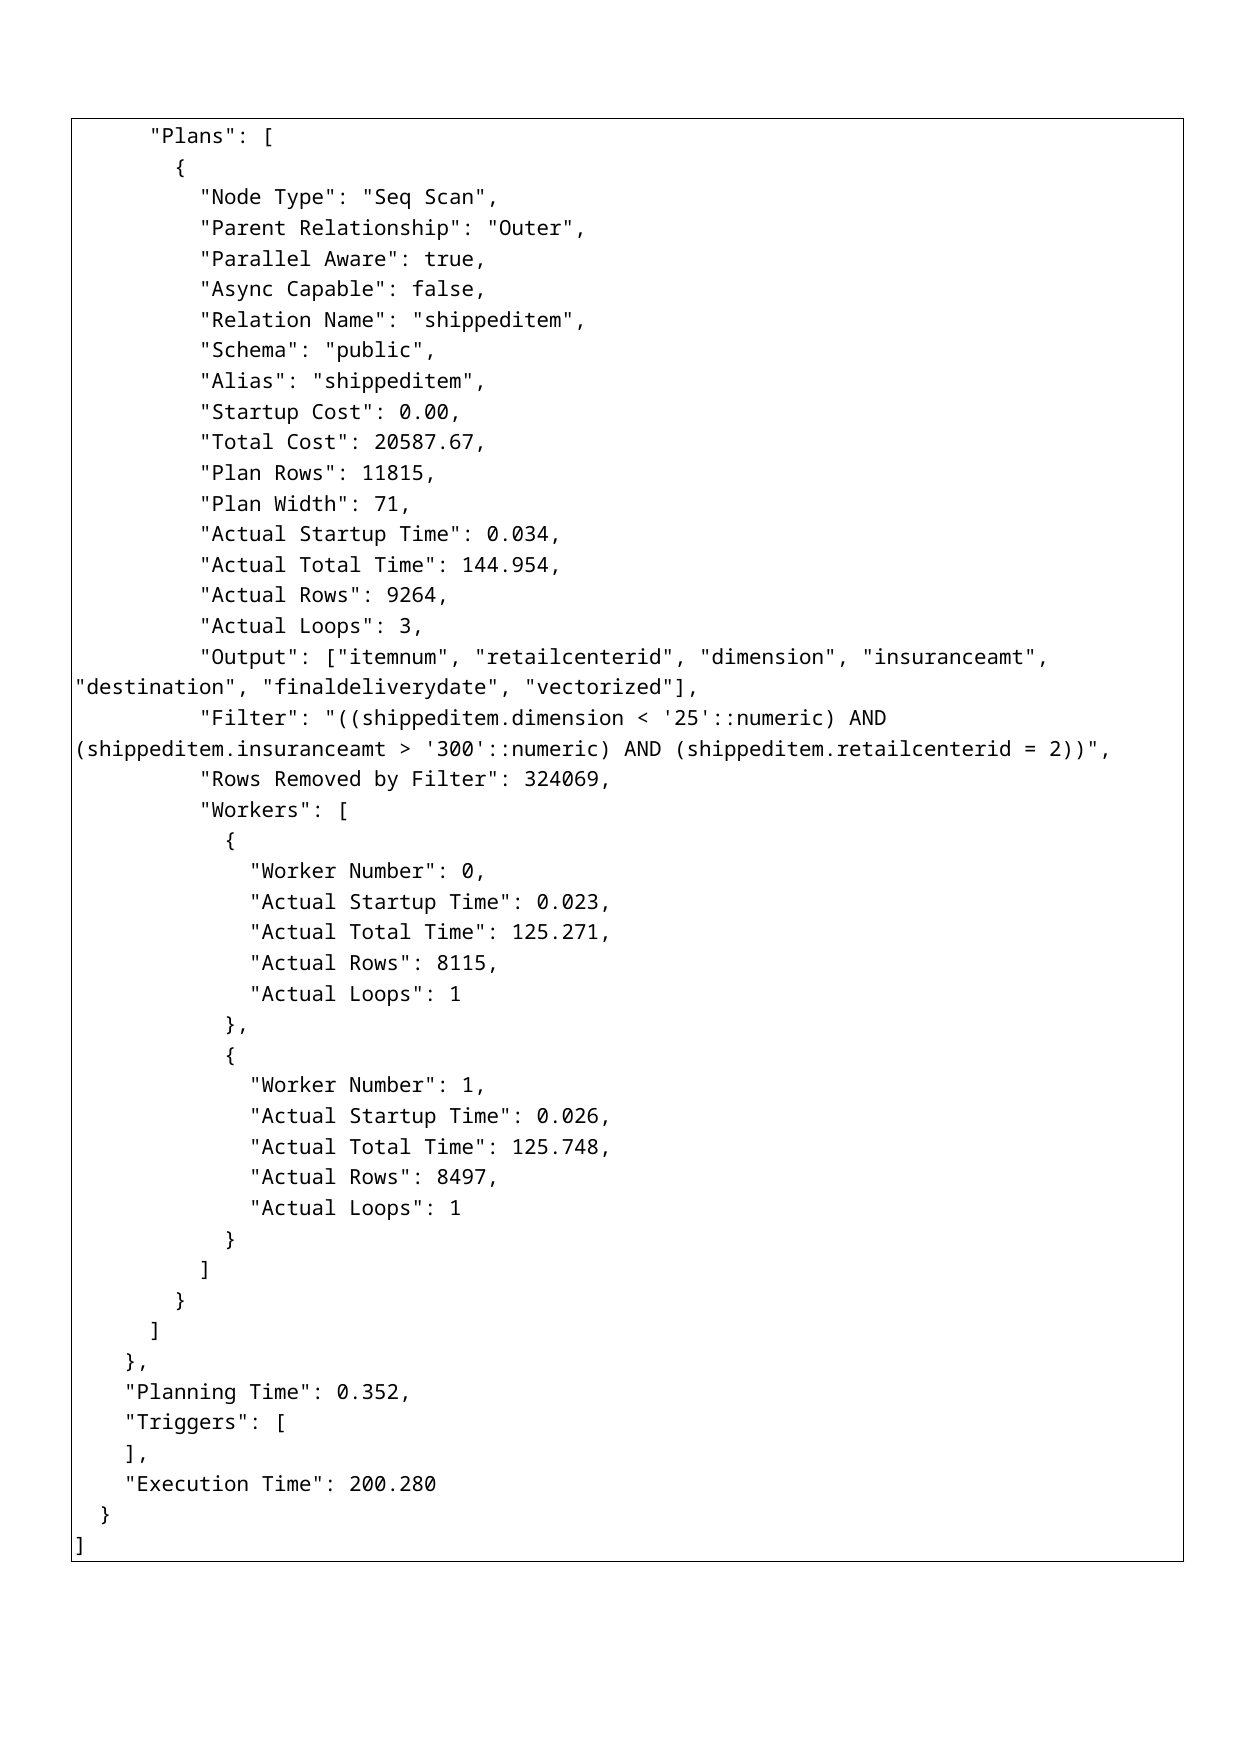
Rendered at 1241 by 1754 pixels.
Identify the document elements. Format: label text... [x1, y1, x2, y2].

text "Schema": "public", [72, 332, 1183, 363]
text "Async Capable": false, [72, 271, 1183, 302]
text "Actual Loops": 1 [72, 976, 1183, 1006]
text "Workers": [ [72, 792, 1183, 822]
text "Actual Loops": 3, [72, 608, 1183, 639]
text "Parent Relationship": "Outer", [72, 210, 1183, 241]
text "Plans": [ [72, 119, 1183, 149]
text "Worker Number": 1, [72, 1067, 1183, 1098]
text }, [72, 1006, 1183, 1037]
text ] [72, 1527, 1183, 1561]
text { [72, 149, 1183, 179]
text "Worker Number": 0, [72, 853, 1183, 884]
text "Actual Total Time": 125.271, [72, 914, 1183, 945]
text "Triggers": [ [72, 1404, 1183, 1435]
text { [72, 822, 1183, 853]
text ] [72, 1312, 1183, 1343]
text }, [72, 1343, 1183, 1374]
text "Planning Time": 0.352, [72, 1374, 1183, 1404]
text ], [72, 1435, 1183, 1466]
text "Parallel Aware": true, [72, 241, 1183, 271]
text "Actual Startup Time": 0.026, [72, 1098, 1183, 1129]
text "Relation Name": "shippeditem", [72, 302, 1183, 332]
text "Actual Rows": 9264, [72, 577, 1183, 608]
text "Plan Width": 71, [72, 486, 1183, 516]
text "Output": ["itemnum", "retailcenterid", "dimension", "insuranceamt", "destination", "finaldeliverydate", "vectorized"], [72, 639, 1183, 700]
text "Alias": "shippeditem", [72, 363, 1183, 394]
text "Startup Cost": 0.00, [72, 394, 1183, 424]
text } [72, 1221, 1183, 1251]
text "Actual Total Time": 125.748, [72, 1129, 1183, 1159]
text "Actual Loops": 1 [72, 1190, 1183, 1221]
text "Total Cost": 20587.67, [72, 424, 1183, 455]
text } [72, 1282, 1183, 1312]
text "Actual Rows": 8115, [72, 945, 1183, 976]
text "Rows Removed by Filter": 324069, [72, 761, 1183, 792]
text "Filter": "((shippeditem.dimension < '25'::numeric) AND (shippeditem.insuranceamt > '300'::numeric) AND (shippeditem.retailcenterid = 2))", [72, 700, 1183, 761]
text { [72, 1037, 1183, 1067]
text "Actual Rows": 8497, [72, 1159, 1183, 1190]
text ] [72, 1251, 1183, 1282]
text "Actual Total Time": 144.954, [72, 547, 1183, 577]
text } [72, 1496, 1183, 1527]
text "Actual Startup Time": 0.023, [72, 884, 1183, 914]
text "Actual Startup Time": 0.034, [72, 516, 1183, 547]
text "Execution Time": 200.280 [72, 1466, 1183, 1496]
text "Plan Rows": 11815, [72, 455, 1183, 486]
text "Node Type": "Seq Scan", [72, 179, 1183, 210]
